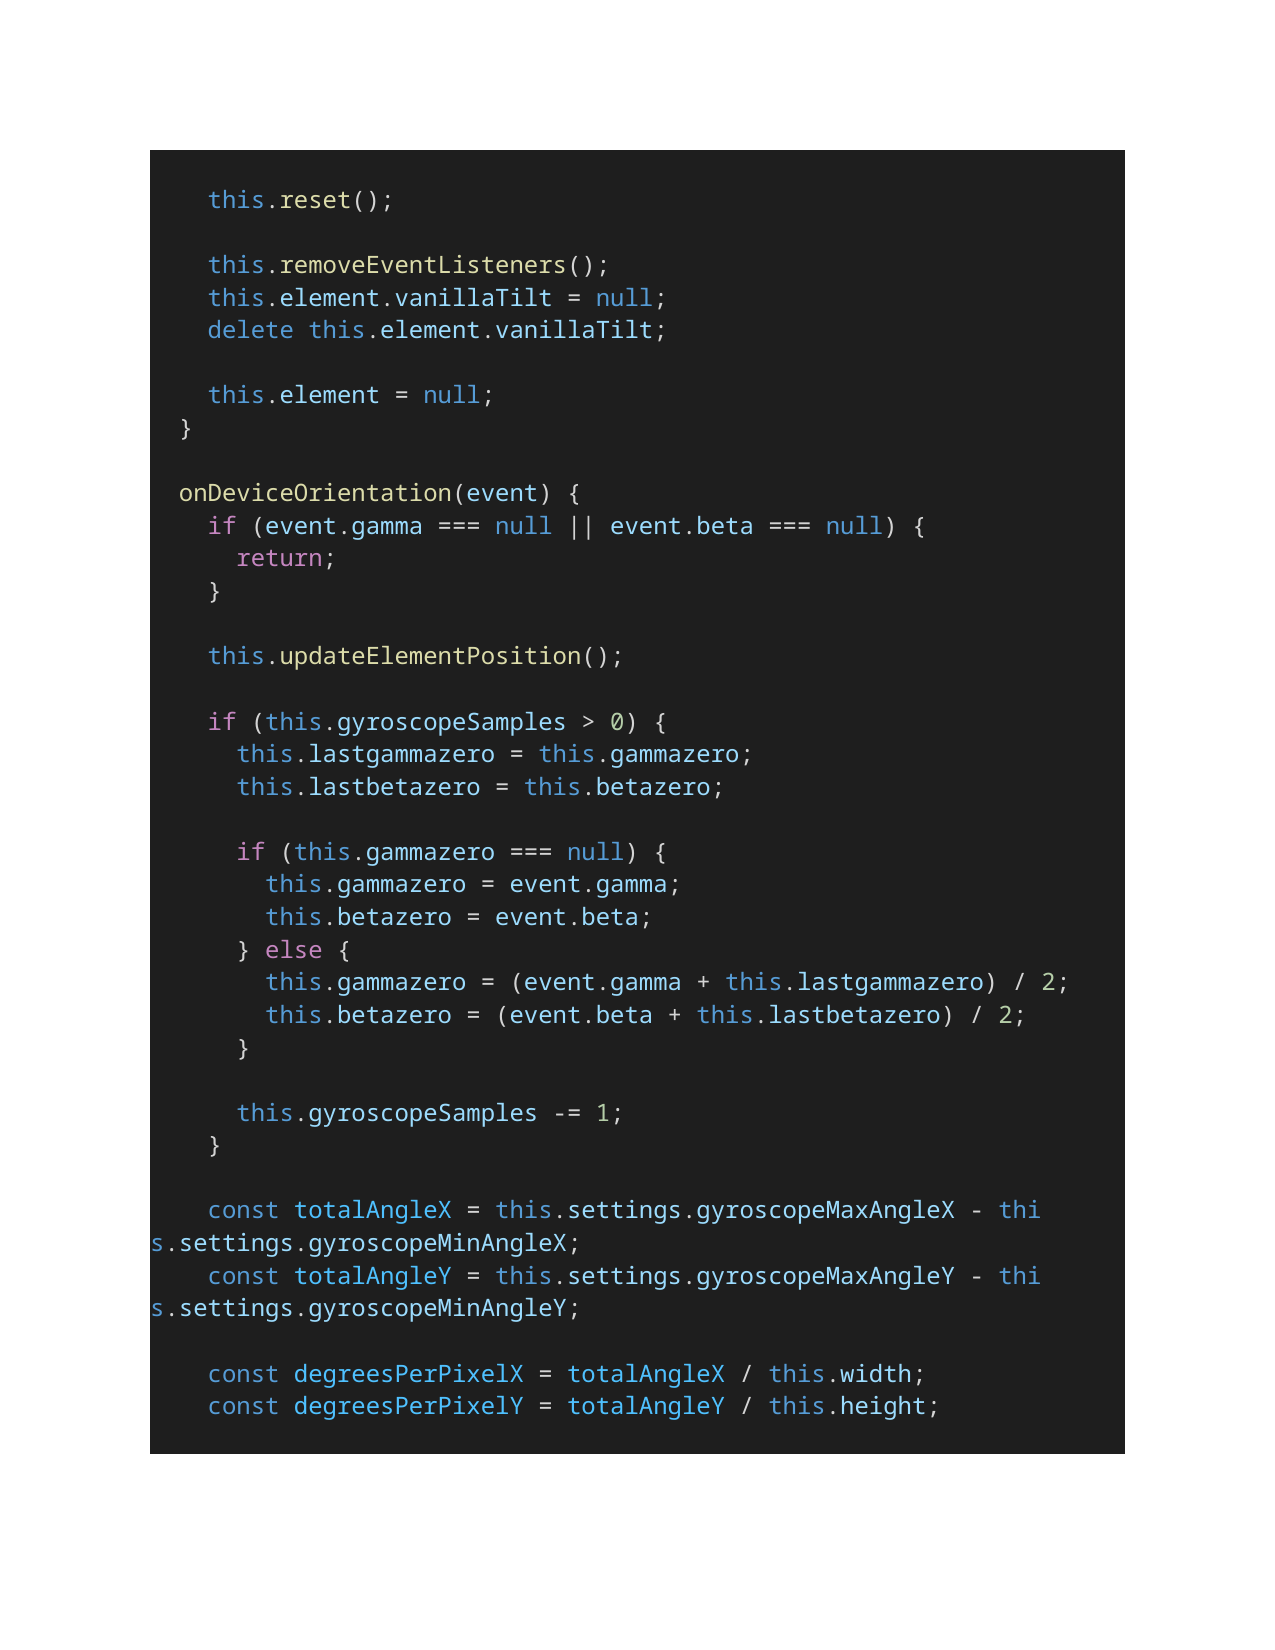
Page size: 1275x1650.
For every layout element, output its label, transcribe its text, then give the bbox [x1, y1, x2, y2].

text delete this.element.vanillaTilt; [150, 313, 1125, 346]
text this.lastbetazero = this.betazero; [150, 769, 1125, 802]
text const totalAngleX = this.settings.gyroscopeMaxAngleX - this.settings.gyroscopeMinAngleX; [150, 1193, 1125, 1258]
text } [150, 574, 1125, 606]
text this.betazero = event.beta; [150, 900, 1125, 932]
text this.lastgammazero = this.gammazero; [150, 737, 1125, 769]
text this.element = null; [150, 378, 1125, 411]
text if (this.gyroscopeSamples > 0) { [150, 704, 1125, 737]
text } [150, 1128, 1125, 1161]
text if (event.gamma === null || event.beta === null) { [150, 509, 1125, 541]
text } [150, 1030, 1125, 1063]
text const degreesPerPixelX = totalAngleX / this.width; [150, 1356, 1125, 1389]
text this.reset(); [150, 183, 1125, 215]
text this.removeEventListeners(); [150, 248, 1125, 280]
text } else { [150, 932, 1125, 965]
text onDeviceOrientation(event) { [150, 476, 1125, 509]
text if (this.gammazero === null) { [150, 835, 1125, 867]
text this.gyroscopeSamples -= 1; [150, 1096, 1125, 1128]
text const totalAngleY = this.settings.gyroscopeMaxAngleY - this.settings.gyroscopeMinAngleY; [150, 1258, 1125, 1324]
text this.betazero = (event.beta + this.lastbetazero) / 2; [150, 998, 1125, 1030]
text this.gammazero = event.gamma; [150, 867, 1125, 900]
text this.element.vanillaTilt = null; [150, 280, 1125, 313]
text this.updateElementPosition(); [150, 639, 1125, 672]
text } [150, 411, 1125, 443]
text const degreesPerPixelY = totalAngleY / this.height; [150, 1389, 1125, 1422]
text return; [150, 541, 1125, 574]
text this.gammazero = (event.gamma + this.lastgammazero) / 2; [150, 965, 1125, 998]
